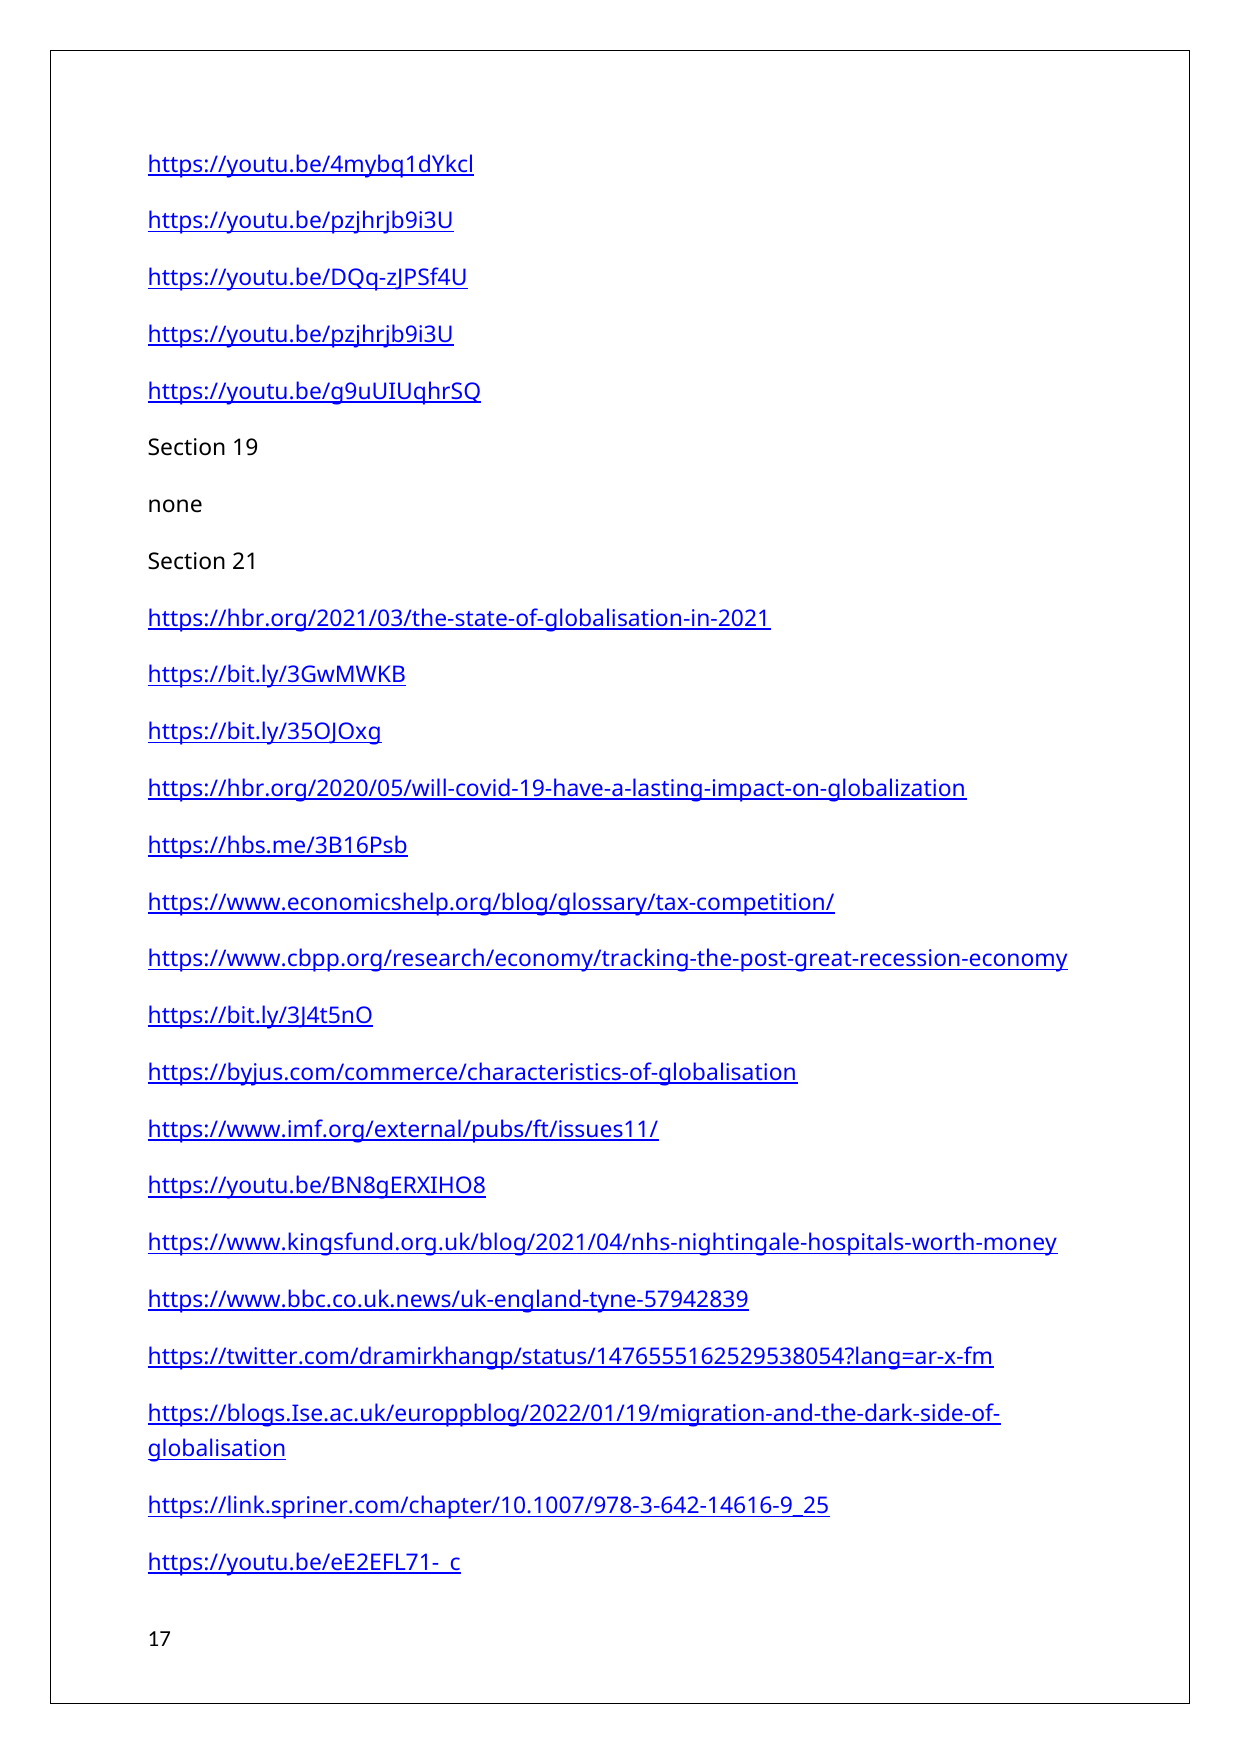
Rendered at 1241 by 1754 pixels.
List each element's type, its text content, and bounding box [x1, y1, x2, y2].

text https://www.bbc.co.uk.news/uk-england-tyne-57942839 [147, 1283, 1093, 1314]
text https://byjus.com/commerce/characteristics-of-globalisation [147, 1056, 1093, 1087]
text https://www.cbpp.org/research/economy/tracking-the-post-great-recession-economy [147, 942, 1093, 973]
text https://hbs.me/3B16Psb [147, 829, 1093, 860]
text https://youtu.be/pzjhrjb9i3U [147, 204, 1093, 236]
text Section 21 [147, 545, 1093, 576]
text Section 19 [147, 431, 1093, 463]
text https://youtu.be/4mybq1dYkcl [147, 147, 1093, 179]
text https://www.kingsfund.org.uk/blog/2021/04/nhs-nightingale-hospitals-worth-money [147, 1226, 1093, 1257]
text https://youtu.be/pzjhrjb9i3U [147, 318, 1093, 349]
text https://youtu.be/g9uUIUqhrSQ [147, 374, 1093, 406]
text none [147, 488, 1093, 519]
text https://hbr.org/2021/03/the-state-of-globalisation-in-2021 [147, 602, 1093, 633]
text https://bit.ly/3J4t5nO [147, 999, 1093, 1030]
text https://twitter.com/dramirkhangp/status/1476555162529538054?lang=ar-x-fm [147, 1340, 1093, 1371]
text https://www.imf.org/external/pubs/ft/issues11/ [147, 1113, 1093, 1144]
text https://youtu.be/BN8gERXIHO8 [147, 1169, 1093, 1201]
text https://link.spriner.com/chapter/10.1007/978-3-642-14616-9_25 [147, 1489, 1093, 1520]
text https://blogs.Ise.ac.uk/europpblog/2022/01/19/migration-and-the-dark-side-of-globalisation [147, 1396, 1093, 1464]
text https://bit.ly/35OJOxg [147, 715, 1093, 746]
text https://hbr.org/2020/05/will-covid-19-have-a-lasting-impact-on-globalization [147, 772, 1093, 803]
text https://bit.ly/3GwMWKB [147, 658, 1093, 690]
text https://youtu.be/DQq-zJPSf4U [147, 261, 1093, 292]
text https://youtu.be/eE2EFL71-_c [147, 1546, 1093, 1577]
text https://www.economicshelp.org/blog/glossary/tax-competition/ [147, 886, 1093, 917]
